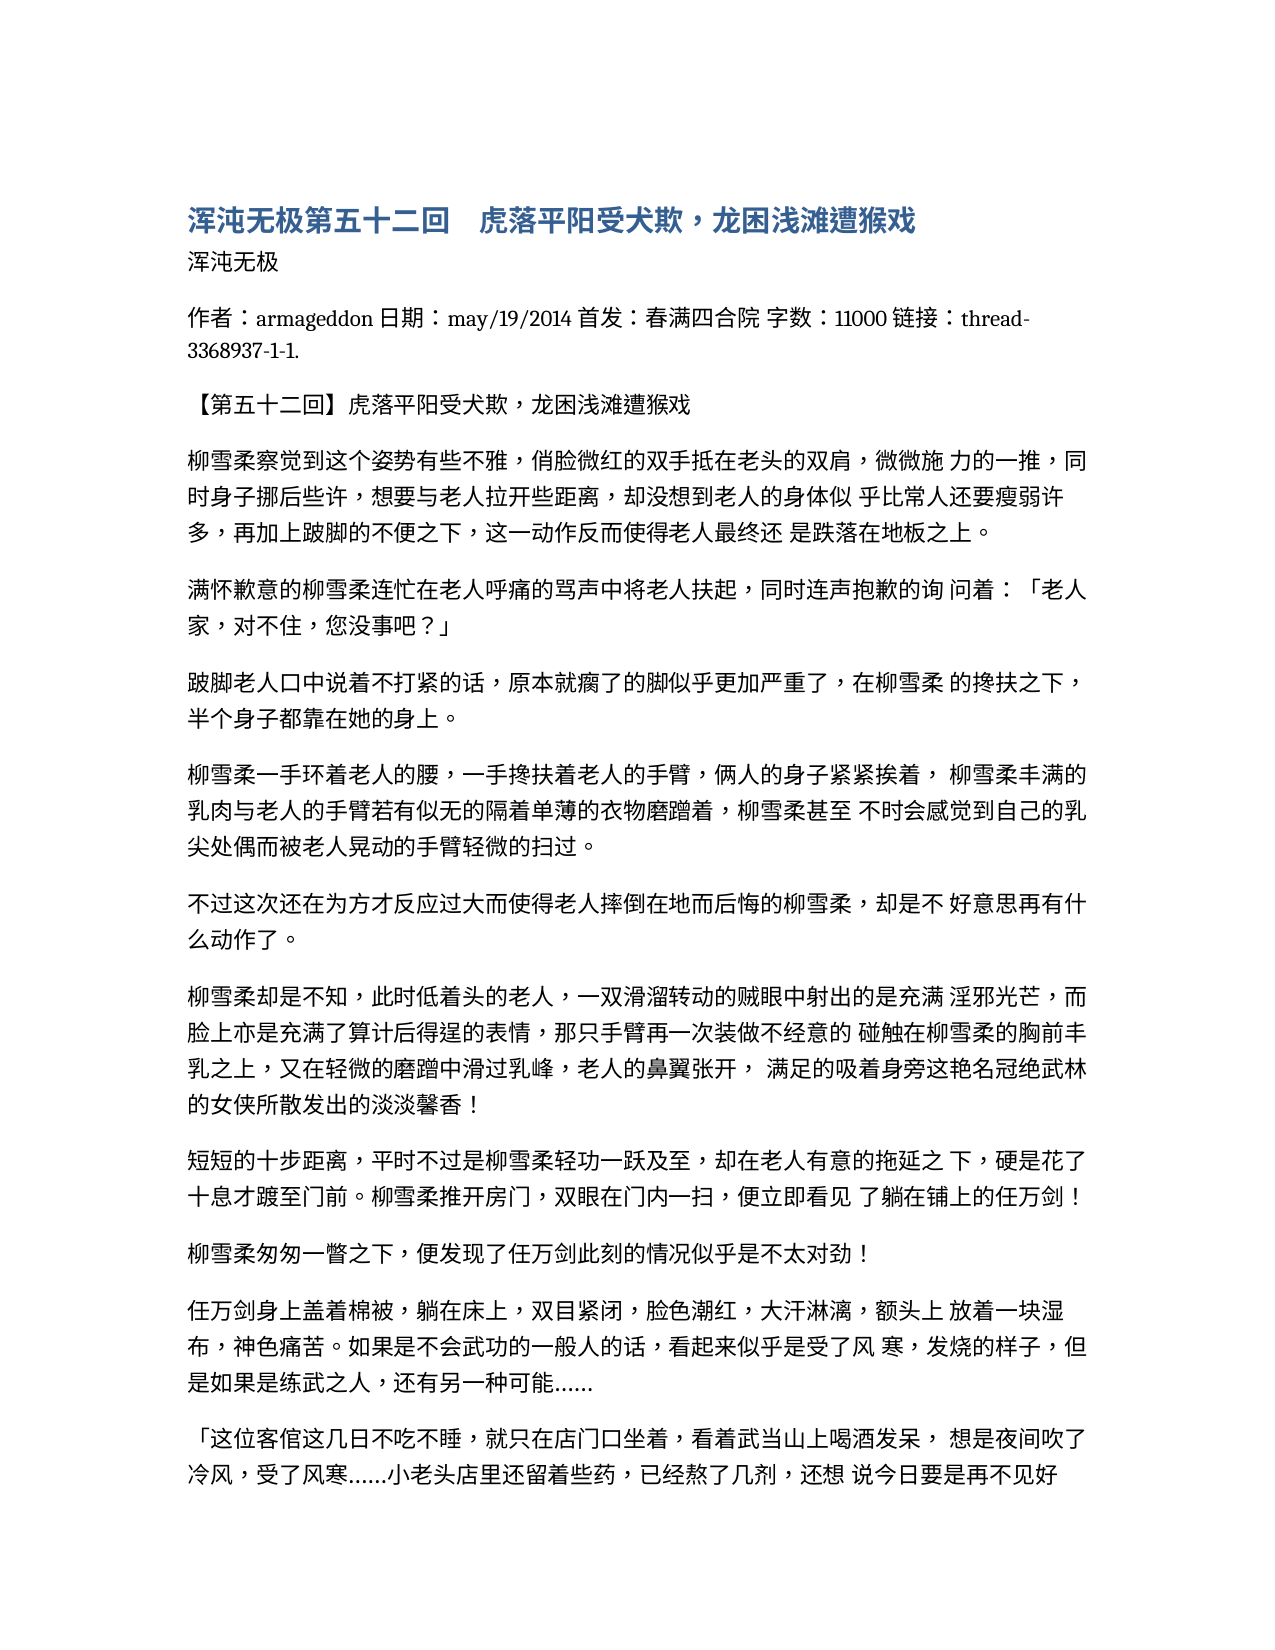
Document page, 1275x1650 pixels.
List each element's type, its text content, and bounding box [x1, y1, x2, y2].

text 短短的十步距离，平时不过是柳雪柔轻功一跃及至，却在老人有意的拖延之 下，硬是花了十息才踱至门前。柳雪柔推开房门，双眼在门内一扫，便立即看见 了躺在铺上的任万剑！ [187, 1145, 1087, 1212]
text 任万剑身上盖着棉被，躺在床上，双目紧闭，脸色潮红，大汗淋漓，额头上 放着一块湿布，神色痛苦。如果是不会武功的一般人的话，看起来似乎是受了风 寒，发烧的样子，但是如果是练武之人，还有另一种可能…… [187, 1295, 1087, 1398]
text 浑沌无极 [187, 246, 1087, 277]
text 不过这次还在为方才反应过大而使得老人摔倒在地而后悔的柳雪柔，却是不 好意思再有什么动作了。 [187, 888, 1087, 955]
text 满怀歉意的柳雪柔连忙在老人呼痛的骂声中将老人扶起，同时连声抱歉的询 问着：「老人家，对不住，您没事吧？」 [187, 574, 1087, 641]
text 柳雪柔匆匆一瞥之下，便发现了任万剑此刻的情况似乎是不太对劲！ [187, 1238, 1087, 1269]
text 柳雪柔却是不知，此时低着头的老人，一双滑溜转动的贼眼中射出的是充满 淫邪光芒，而脸上亦是充满了算计后得逞的表情，那只手臂再一次装做不经意的 碰触在柳雪柔的胸前丰乳之上，又在轻微的磨蹭中滑过乳峰，老人的鼻翼张开， 满足的吸着身旁这艳名冠绝武林的女侠所散发出的淡淡馨香！ [187, 981, 1087, 1120]
text 柳雪柔一手环着老人的腰，一手搀扶着老人的手臂，俩人的身子紧紧挨着， 柳雪柔丰满的乳肉与老人的手臂若有似无的隔着单薄的衣物磨蹭着，柳雪柔甚至 不时会感觉到自己的乳尖处偶而被老人晃动的手臂轻微的扫过。 [187, 759, 1087, 862]
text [187, 1423, 1087, 1491]
text 作者：armageddon 日期：may/19/2014 首发：春满四合院 字数：11000 链接：thread-3368937-1-1. [187, 302, 1087, 364]
text 【第五十二回】虎落平阳受犬欺，龙困浅滩遭猴戏 [187, 388, 1087, 420]
text 跛脚老人口中说着不打紧的话，原本就瘸了的脚似乎更加严重了，在柳雪柔 的搀扶之下，半个身子都靠在她的身上。 [187, 667, 1087, 734]
text 柳雪柔察觉到这个姿势有些不雅，俏脸微红的双手抵在老头的双肩，微微施 力的一推，同时身子挪后些许，想要与老人拉开些距离，却没想到老人的身体似 乎比常人还要瘦弱许多，再加上跛脚的不便之下，这一动作反而使得老人最终还 是跌落在地板之上。 [187, 445, 1087, 548]
subtitle 浑沌无极第五十二回 虎落平阳受犬欺，龙困浅滩遭猴戏 [187, 200, 1087, 240]
